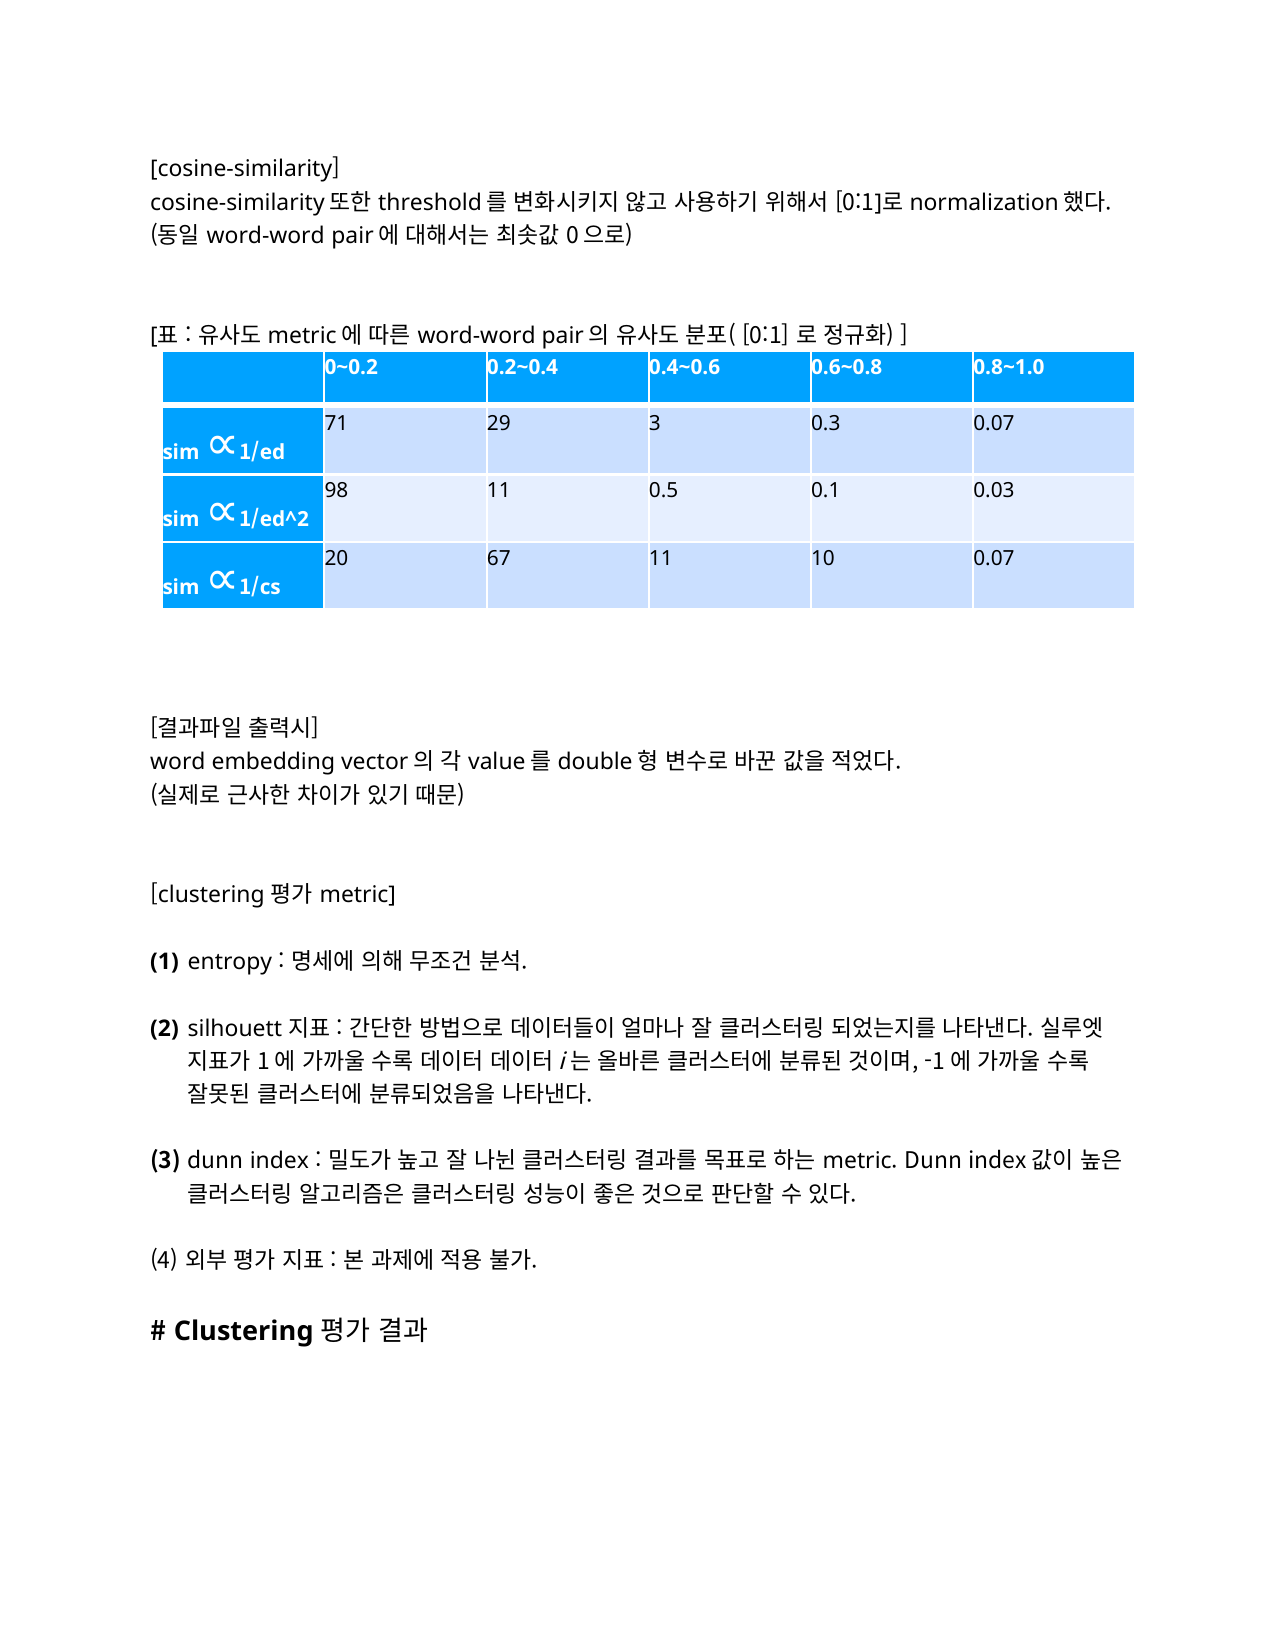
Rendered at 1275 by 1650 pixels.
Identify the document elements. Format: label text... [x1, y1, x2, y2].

text [cosine-similarity] [150, 150, 1125, 183]
list dunn index : 밀도가 높고 잘 나뉜 클러스터링 결과를 목표로 하는 metric. Dunn index값이 높은 클러스터링 알고리즘은 클러스터링 성능이 좋은 것으로 판단할 수 있다. [150, 1142, 1125, 1209]
table_cell 0.03 [974, 476, 1134, 541]
table_header 0.6~0.8 [812, 352, 972, 402]
text # Clustering 평가 결과 [150, 1309, 1125, 1348]
table_cell 0.1 [812, 476, 972, 541]
table_cell 11 [650, 543, 810, 608]
table_cell 20 [325, 543, 486, 608]
list silhouett 지표 : 간단한 방법으로 데이터들이 얼마나 잘 클러스터링 되었는지를 나타낸다. 실루엣 지표가 1에 가까울 수록 데이터 데이터 i 는 올바른 클러스터에 분류된 것이며, -1에 가까울 수록 잘못된 클러스터에 분류되었음을 나타낸다. [150, 1009, 1125, 1109]
table_cell 0.3 [812, 408, 972, 473]
table_cell sim ∝1/ed^2 [163, 476, 323, 541]
table_cell sim ∝1/ed [163, 408, 323, 473]
text [표 : 유사도 metric에 따른 word-word pair의 유사도 분포( [0:1] 로 정규화) ] [150, 316, 1125, 350]
table_cell 11 [488, 476, 648, 541]
table_header 0.8~1.0 [974, 352, 1134, 402]
table_cell 0.5 [650, 476, 810, 541]
text (실제로 근사한 차이가 있기 때문) [150, 777, 1125, 810]
table_cell 0.07 [974, 543, 1134, 608]
table_cell 67 [488, 543, 648, 608]
text word embedding vector의 각 value를 double형 변수로 바꾼 값을 적었다. [150, 743, 1125, 777]
table_header 0~0.2 [325, 352, 486, 402]
table_cell 3 [650, 408, 810, 473]
text [clustering 평가 metric] [150, 876, 1125, 909]
table_cell 98 [325, 476, 486, 541]
table_cell 29 [488, 408, 648, 473]
list entropy : 명세에 의해 무조건 분석. [150, 943, 1125, 976]
table_cell 0.07 [974, 408, 1134, 473]
text (4) 외부 평가 지표 : 본 과제에 적용 불가. [150, 1242, 1125, 1275]
table_header 0.4~0.6 [650, 352, 810, 402]
table_cell 71 [325, 408, 486, 473]
table_cell sim ∝1/cs [163, 543, 323, 608]
table_header 0.2~0.4 [488, 352, 648, 402]
table_cell 10 [812, 543, 972, 608]
text (동일 word-word pair에 대해서는 최솟값 0으로) [150, 217, 1125, 250]
table_header [163, 352, 323, 402]
text cosine-similarity또한 threshold를 변화시키지 않고 사용하기 위해서 [0:1]로 normalization했다. [150, 183, 1125, 217]
text [결과파일 출력시] [150, 710, 1125, 743]
